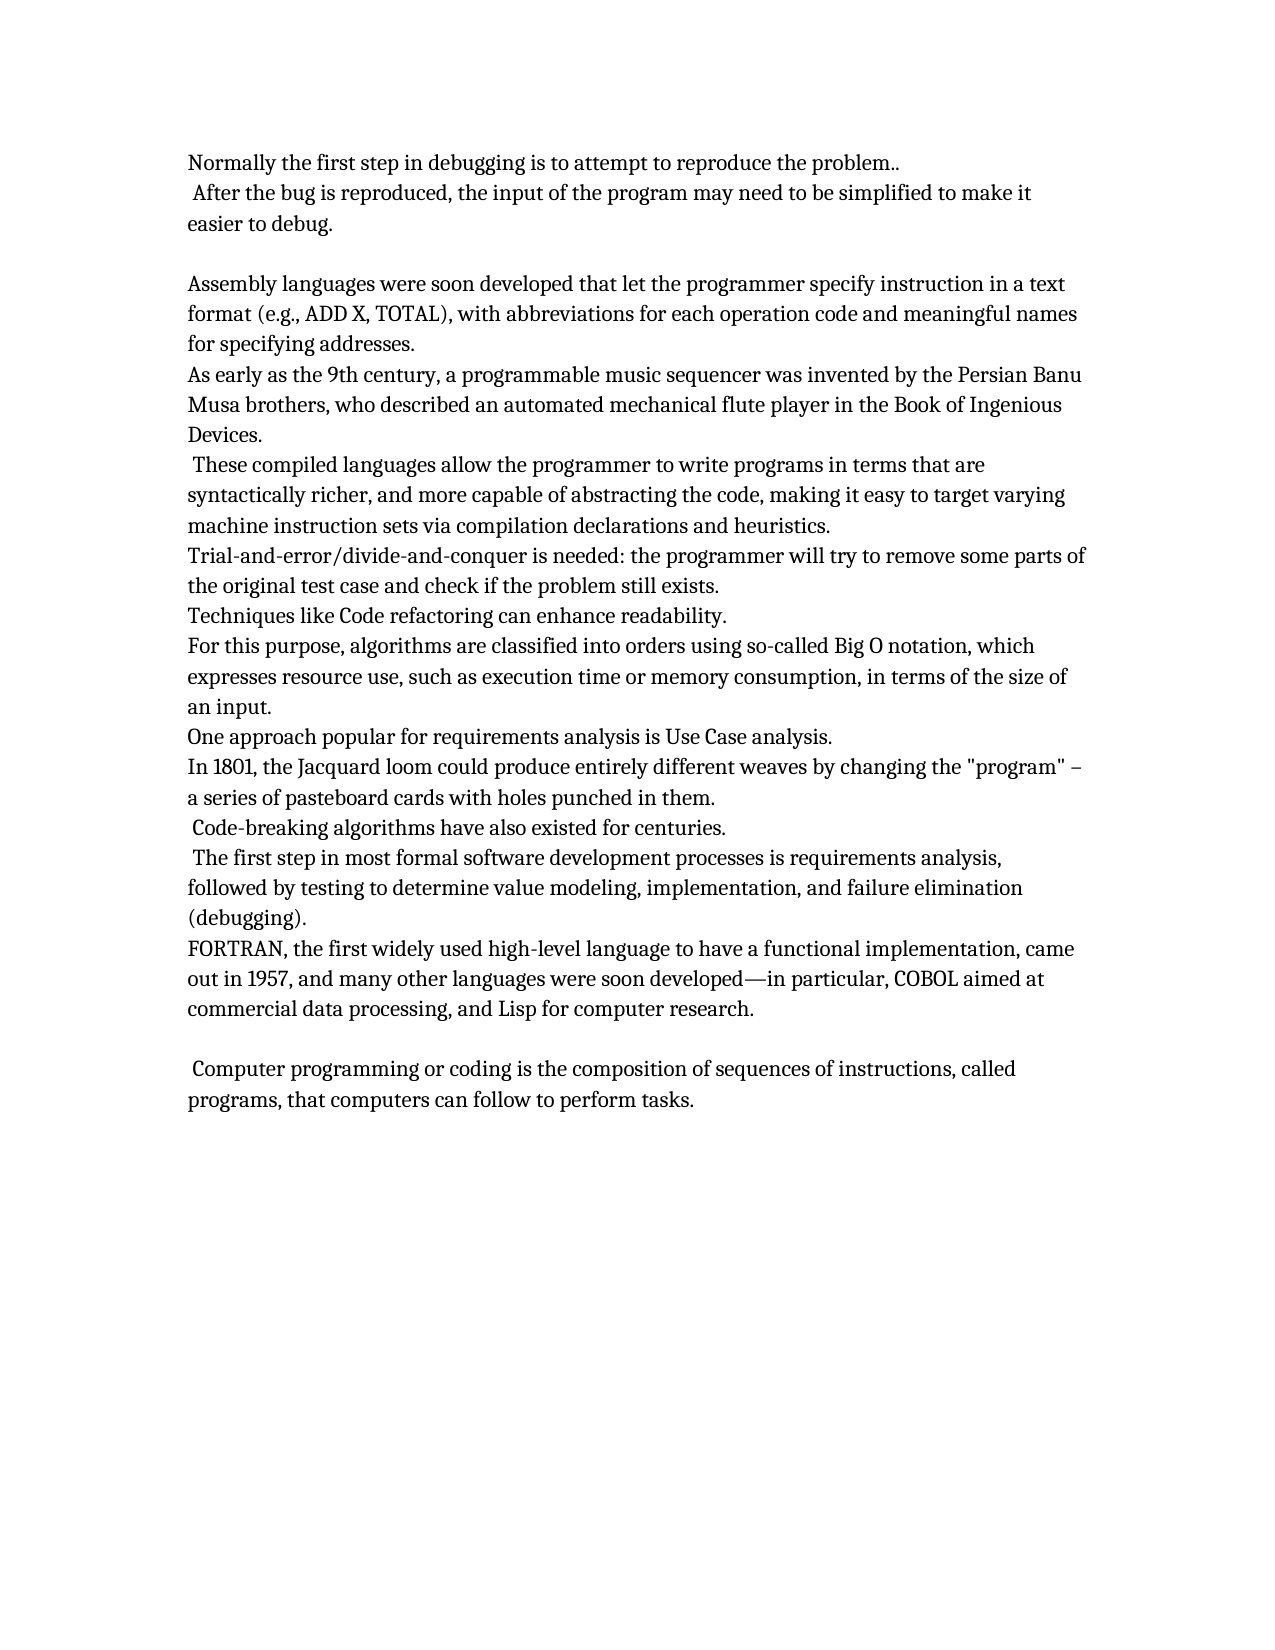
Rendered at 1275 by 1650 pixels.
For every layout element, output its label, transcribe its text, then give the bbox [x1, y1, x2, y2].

text Normally the first step in debugging is to attempt to reproduce the problem.. After the bug is reproduced, the input of the program may need to be simplified to make it easier to debug. Assembly languages were soon developed that let the programmer specify instruction in a text format (e.g., ADD X, TOTAL), with abbreviations for each operation code and meaningful names for specifying addresses. As early as the 9th century, a programmable music sequencer was invented by the Persian Banu Musa brothers, who described an automated mechanical flute player in the Book of Ingenious Devices. These compiled languages allow the programmer to write programs in terms that are syntactically richer, and more capable of abstracting the code, making it easy to target varying machine instruction sets via compilation declarations and heuristics. Trial-and-error/divide-and-conquer is needed: the programmer will try to remove some parts of the original test case and check if the problem still exists. Techniques like Code refactoring can enhance readability. For this purpose, algorithms are classified into orders using so-called Big O notation, which expresses resource use, such as execution time or memory consumption, in terms of the size of an input. One approach popular for requirements analysis is Use Case analysis. In 1801, the Jacquard loom could produce entirely different weaves by changing the "program" – a series of pasteboard cards with holes punched in them. Code-breaking algorithms have also existed for centuries. The first step in most formal software development processes is requirements analysis, followed by testing to determine value modeling, implementation, and failure elimination (debugging). FORTRAN, the first widely used high-level language to have a functional implementation, came out in 1957, and many other languages were soon developed—in particular, COBOL aimed at commercial data processing, and Lisp for computer research. Computer programming or coding is the composition of sequences of instructions, called programs, that computers can follow to perform tasks. [187, 150, 1087, 1113]
